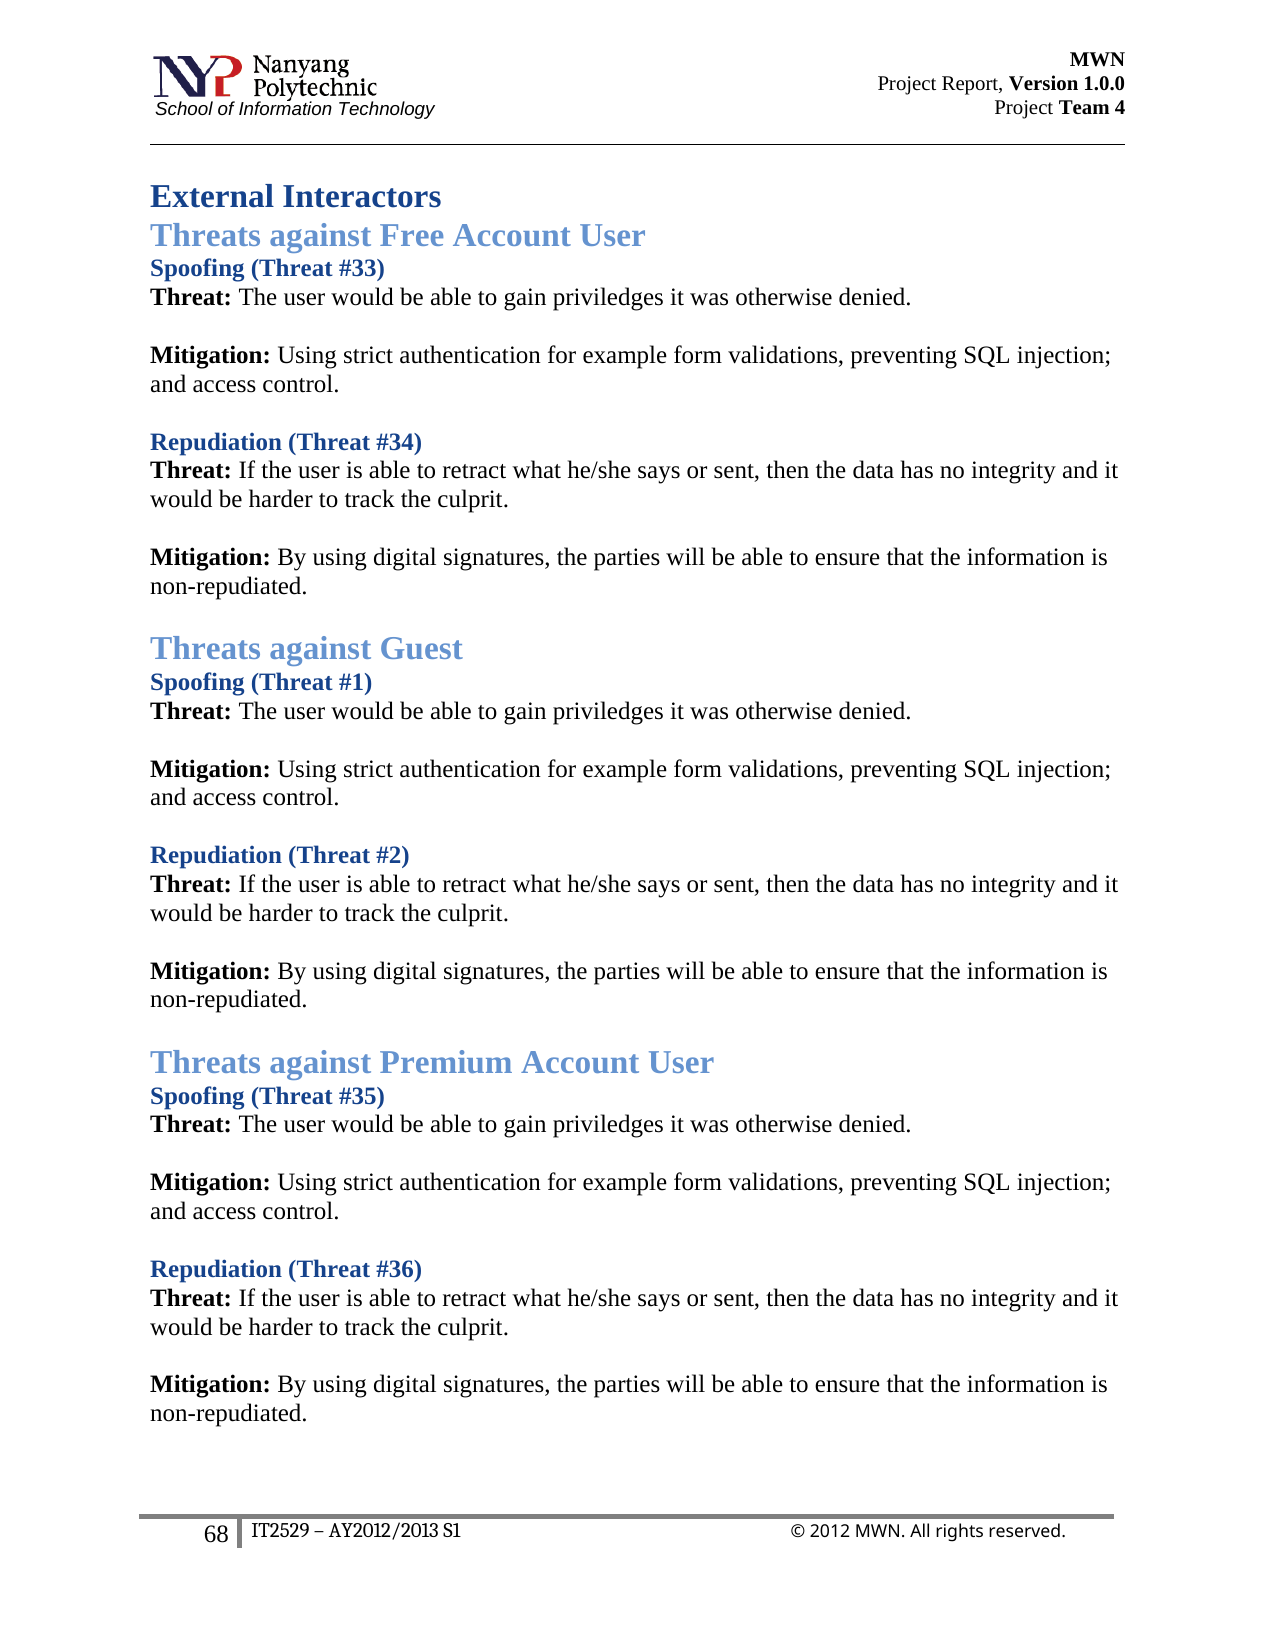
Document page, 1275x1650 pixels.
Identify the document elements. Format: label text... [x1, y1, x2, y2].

text Repudiation (Threat #34) [150, 427, 1125, 455]
text Threat: If the user is able to retract what he/she says or sent, then the data has no integrity and it would be harder to track the culprit. [150, 1283, 1125, 1340]
text Mitigation: By using digital signatures, the parties will be able to ensure that the information is non-repudiated. [150, 542, 1125, 599]
text Threats against Premium Account User [150, 1042, 1125, 1081]
text Repudiation (Threat #2) [150, 840, 1125, 869]
text Threats against Free Account User [150, 215, 1125, 253]
text Threats against Guest [150, 629, 1125, 667]
text Threat: The user would be able to gain priviledges it was otherwise denied. [150, 282, 1125, 311]
text Repudiation (Threat #36) [150, 1254, 1125, 1283]
text External Interactors [150, 177, 1125, 215]
text Mitigation: Using strict authentication for example form validations, preventing SQL injection; and access control. [150, 340, 1125, 397]
text Mitigation: Using strict authentication for example form validations, preventing SQL injection; and access control. [150, 1167, 1125, 1225]
text Mitigation: Using strict authentication for example form validations, preventing SQL injection; and access control. [150, 754, 1125, 811]
text Threat: The user would be able to gain priviledges it was otherwise denied. [150, 696, 1125, 724]
text Threat: If the user is able to retract what he/she says or sent, then the data has no integrity and it would be harder to track the culprit. [150, 869, 1125, 927]
text Spoofing (Threat #33) [150, 253, 1125, 282]
text Threat: The user would be able to gain priviledges it was otherwise denied. [150, 1109, 1125, 1138]
text Threat: If the user is able to retract what he/she says or sent, then the data has no integrity and it would be harder to track the culprit. [150, 455, 1125, 513]
text Mitigation: By using digital signatures, the parties will be able to ensure that the information is non-repudiated. [150, 1369, 1125, 1427]
text Mitigation: By using digital signatures, the parties will be able to ensure that the information is non-repudiated. [150, 956, 1125, 1013]
text Spoofing (Threat #35) [150, 1081, 1125, 1109]
text Spoofing (Threat #1) [150, 667, 1125, 696]
picture [153, 55, 377, 101]
